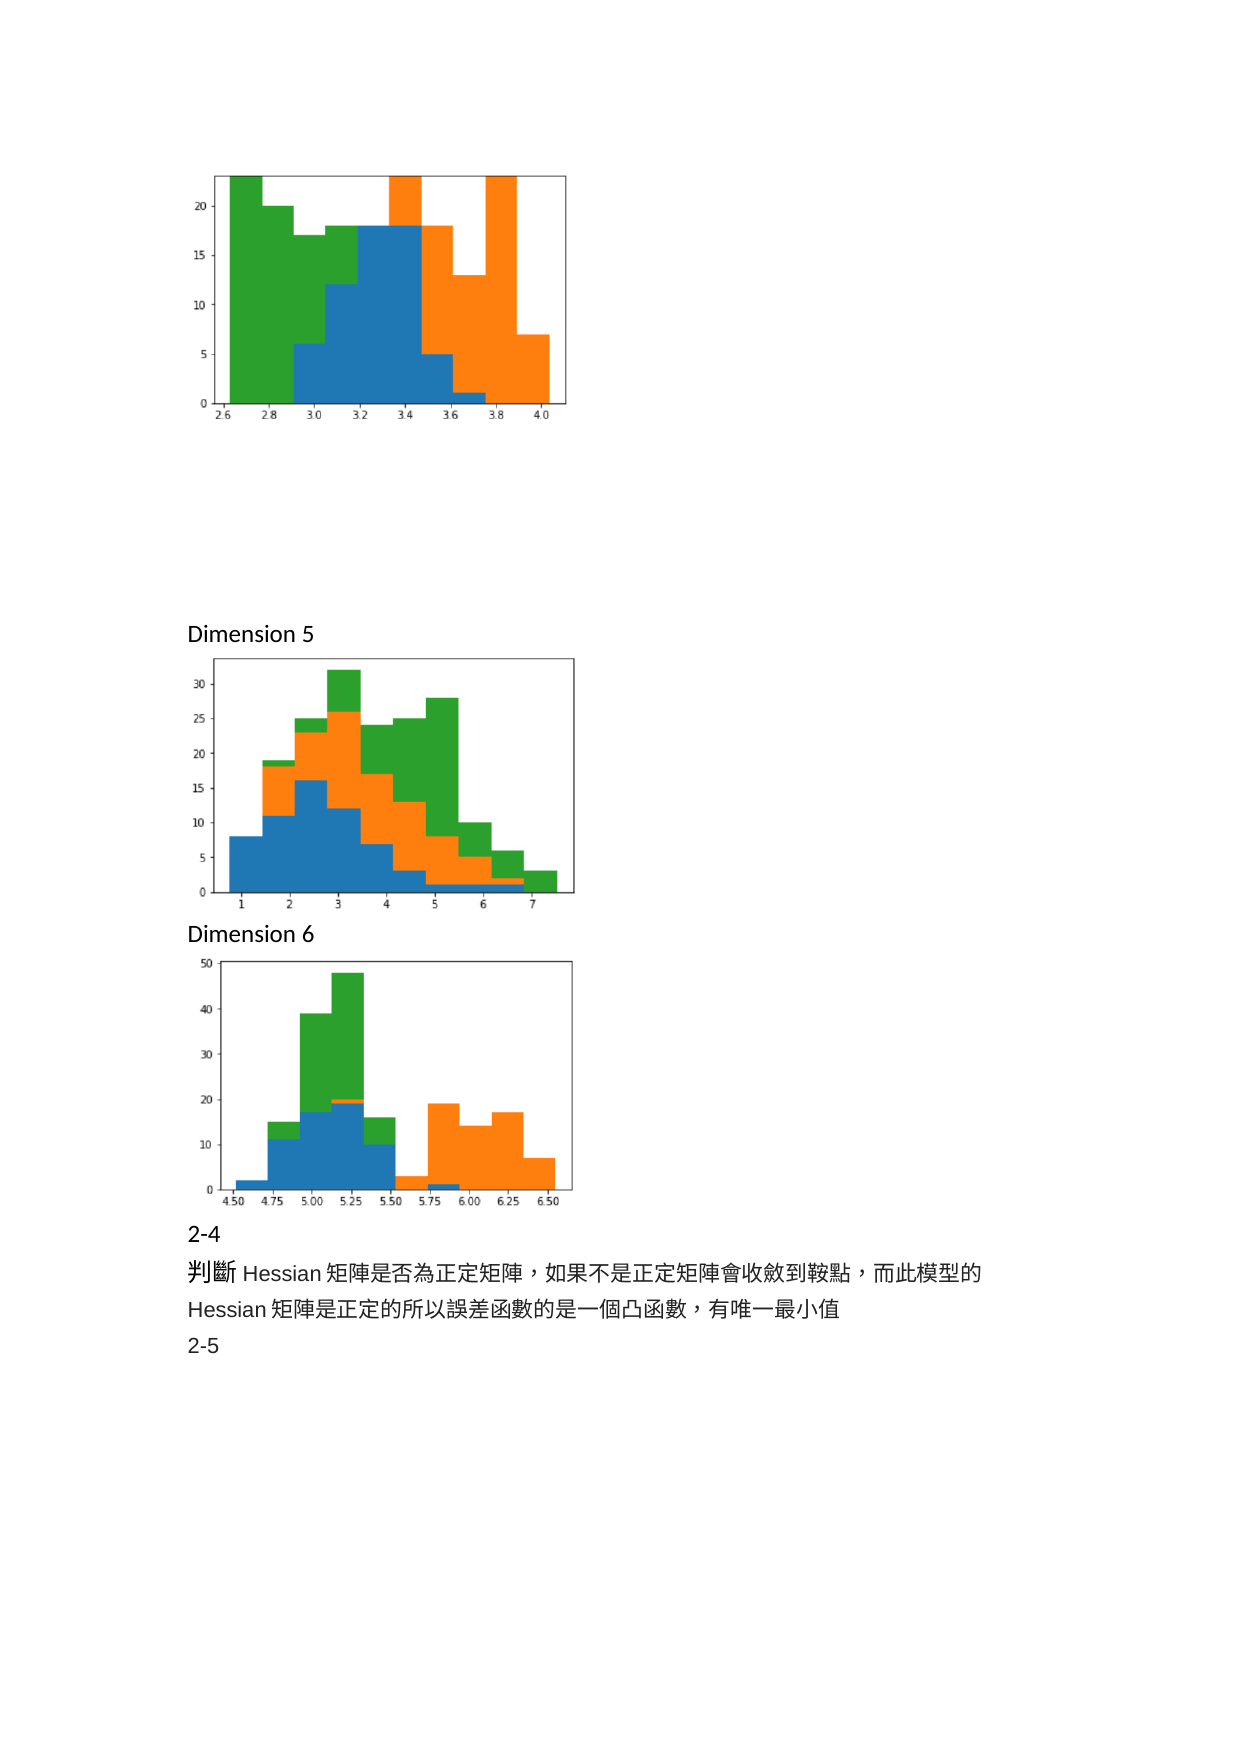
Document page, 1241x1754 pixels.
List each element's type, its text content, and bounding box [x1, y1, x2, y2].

text 2-4 [187, 1214, 1053, 1252]
text 2-5 [187, 1327, 1053, 1364]
picture [187, 652, 590, 912]
text 判斷Hessian矩陣是否為正定矩陣，如果不是正定矩陣會收斂到鞍點，而此模型的Hessian矩陣是正定的所以誤差函數的是一個凸函數，有唯一最小值 [187, 1252, 1053, 1327]
text Dimension 5 [187, 614, 1053, 652]
text Dimension 6 [187, 914, 1053, 952]
picture [187, 952, 594, 1206]
picture [187, 164, 592, 431]
